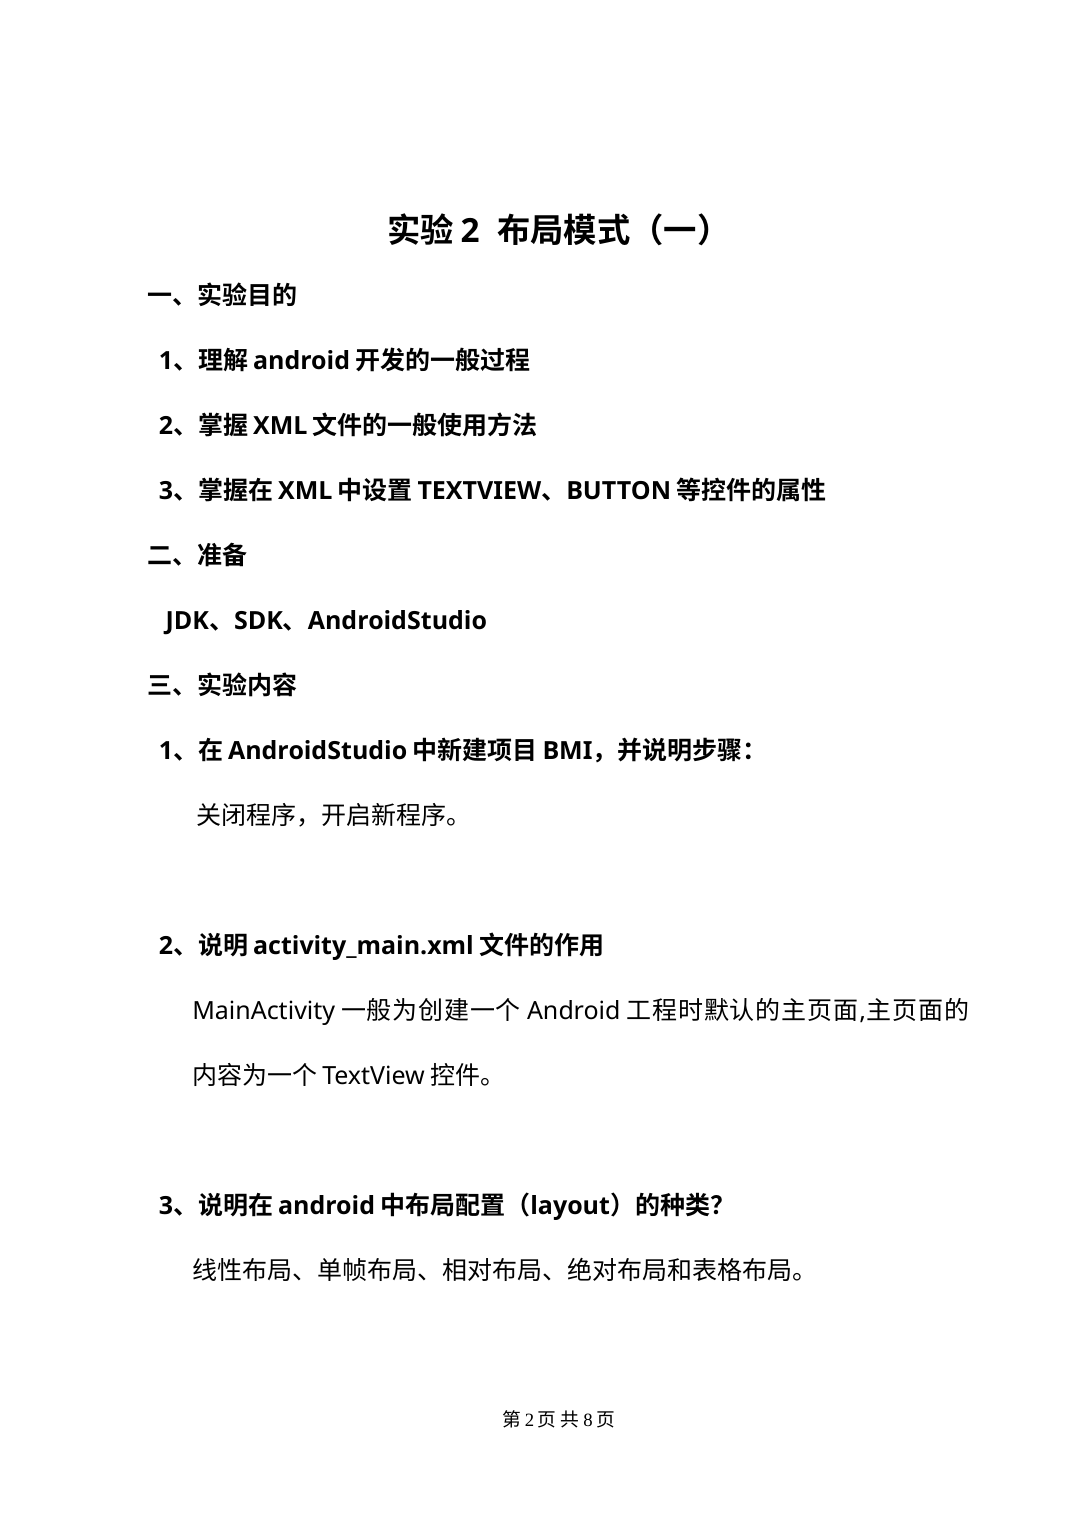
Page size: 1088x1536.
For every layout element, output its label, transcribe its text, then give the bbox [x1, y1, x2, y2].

text 掌握XML文件的一般使用方法 [159, 391, 969, 456]
text 理解android开发的一般过程 [159, 326, 969, 391]
text 准备 [148, 521, 969, 586]
text 实验内容 [148, 651, 969, 716]
text 在AndroidStudio中新建项目BMI，并说明步骤： [159, 716, 969, 781]
text 说明activity_main.xml文件的作用 [159, 911, 969, 976]
text 实验目的 [148, 261, 969, 326]
text 掌握在XML中设置TEXTVIEW、BUTTON等控件的属性 [159, 456, 969, 521]
list JDK、SDK、AndroidStudio [165, 586, 969, 651]
text 说明在android中布局配置（layout）的种类？ [159, 1171, 969, 1236]
text 实验2 布局模式（一） [148, 196, 969, 261]
list MainActivity一般为创建一个Android工程时默认的主页面,主页面的内容为一个TextView控件。 [192, 976, 969, 1106]
list 关闭程序，开启新程序。 [196, 781, 969, 846]
list 线性布局、单帧布局、相对布局、绝对布局和表格布局。 [192, 1236, 969, 1301]
